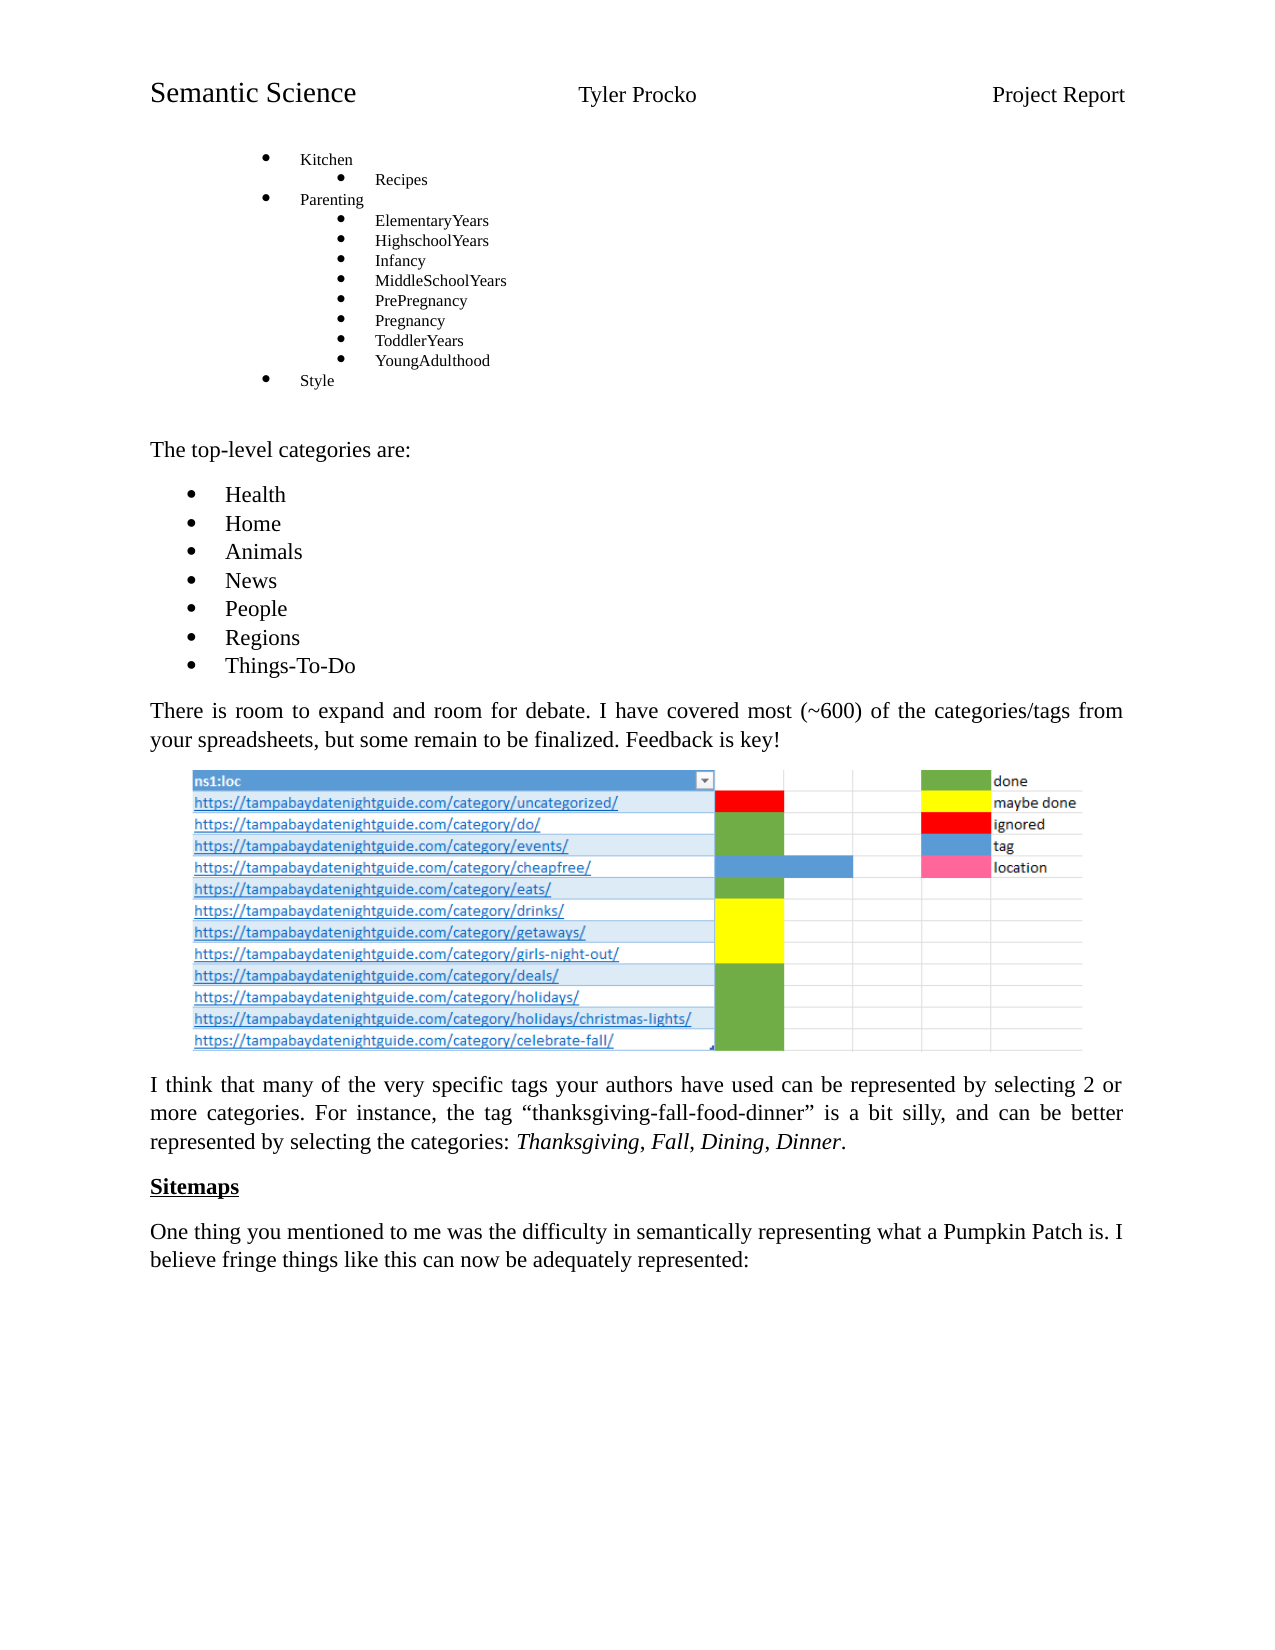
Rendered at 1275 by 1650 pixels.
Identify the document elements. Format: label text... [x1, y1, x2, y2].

text The top-level categories are: [150, 436, 1125, 463]
list Regions [187, 624, 1125, 650]
list Pregnancy [337, 311, 1125, 331]
list ToddlerYears [337, 331, 1125, 351]
picture [192, 770, 1083, 1052]
list Style [262, 371, 1125, 391]
text There is room to expand and room for debate. I have covered most (~600) of the categories/tags from your spreadsheets, but some remain to be finalized. Feedback is key! [150, 697, 1125, 752]
list People [187, 595, 1125, 622]
list Animals [187, 538, 1125, 565]
list YoungAdulthood [337, 351, 1125, 371]
list Infancy [337, 251, 1125, 271]
list PrePregnancy [337, 291, 1125, 311]
list ElementaryYears [337, 210, 1125, 230]
list Things-To-Do [187, 652, 1125, 678]
text I think that many of the very specific tags your authors have used can be represented by selecting 2 or more categories. For instance, the tag “thanksgiving-fall-food-dinner” is a bit silly, and can be better represented by selecting the categories: Thanksgiving, Fall, Dining, Dinner. [150, 1071, 1125, 1154]
list Recipes [337, 170, 1125, 190]
list Kitchen [262, 150, 1125, 170]
list Parenting [262, 190, 1125, 210]
text One thing you mentioned to me was the difficulty in semantically representing what a Pumpkin Patch is. I believe fringe things like this can now be adequately represented: [150, 1218, 1125, 1273]
list HighschoolYears [337, 230, 1125, 251]
list MiddleSchoolYears [337, 271, 1125, 291]
text Sitemaps [150, 1173, 1125, 1199]
list Home [187, 510, 1125, 536]
list Health [187, 481, 1125, 508]
list News [187, 567, 1125, 593]
